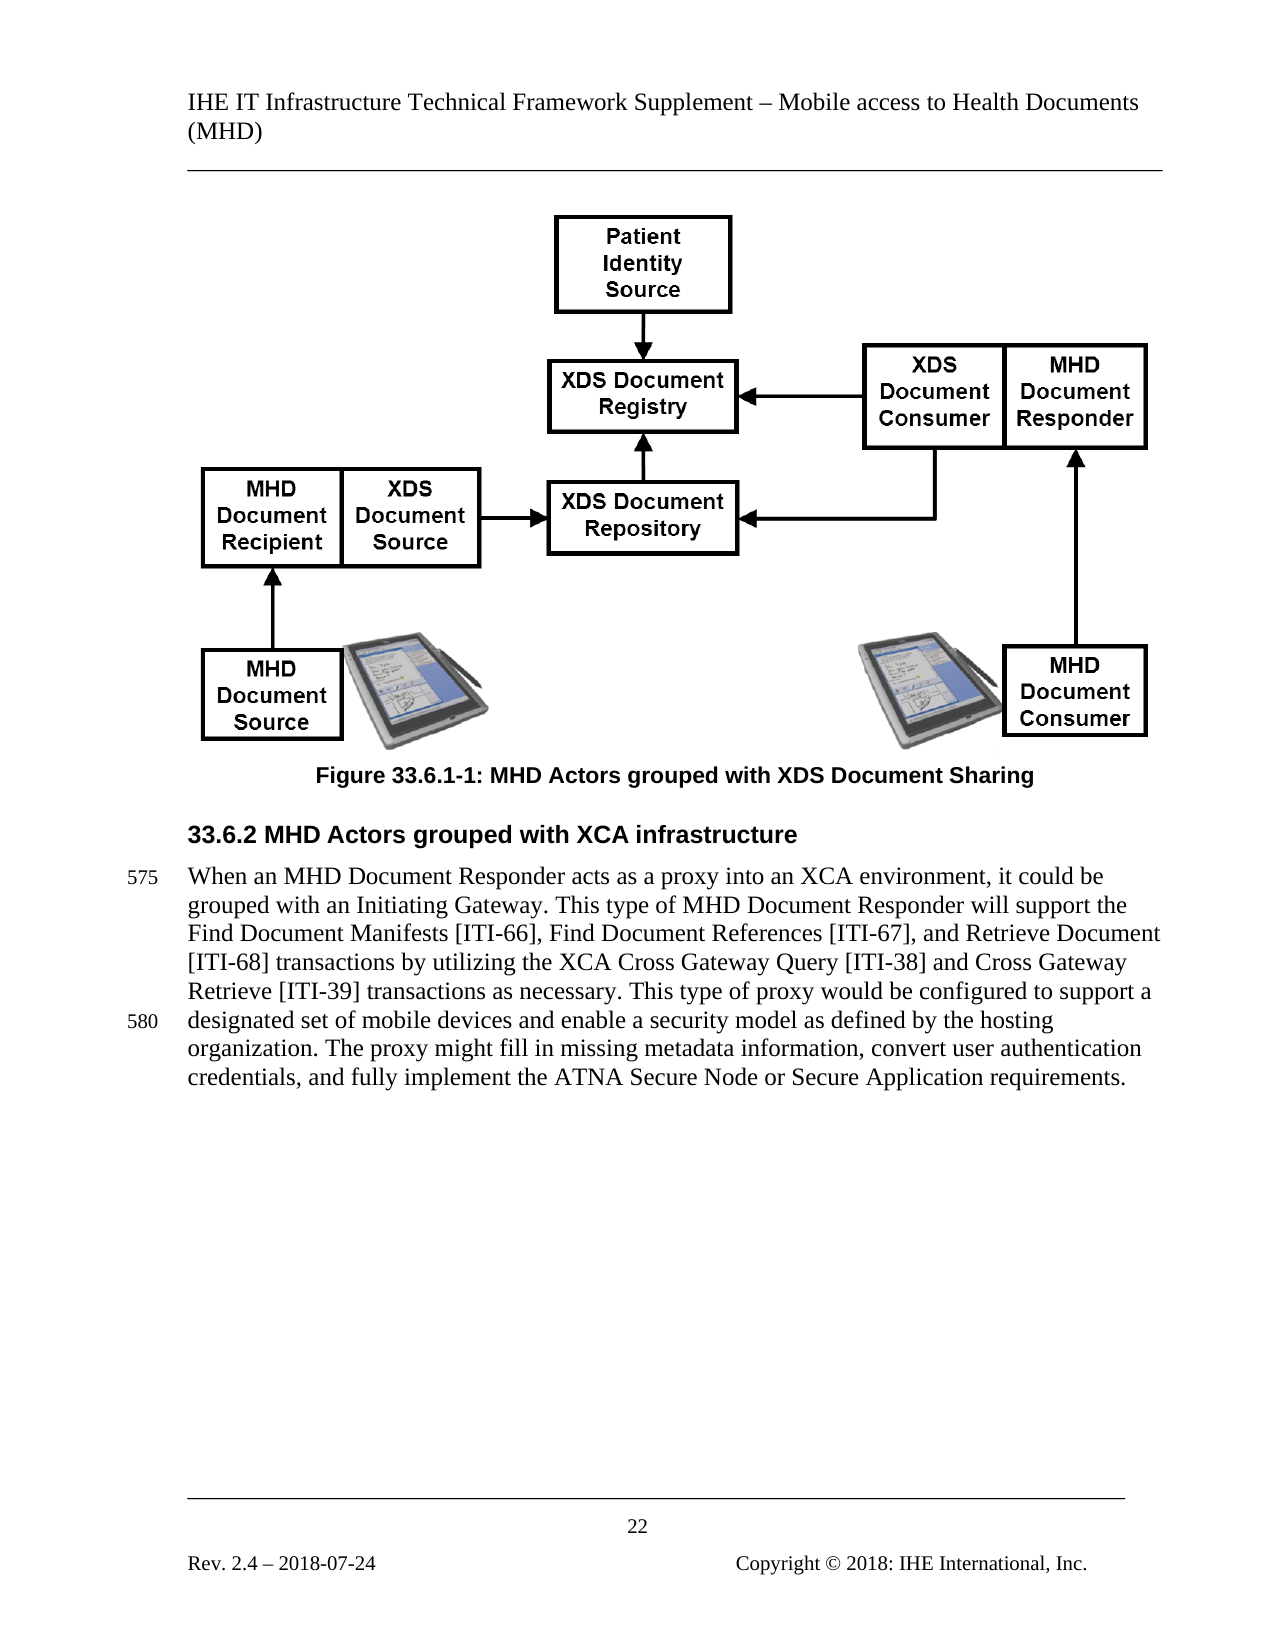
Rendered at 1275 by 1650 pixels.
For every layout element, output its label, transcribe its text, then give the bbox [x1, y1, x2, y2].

title Figure 33.6.1-1: MHD Actors grouped with XDS Document Sharing [187, 762, 1162, 788]
text When an MHD Document Responder acts as a proxy into an XCA environment, it could be grouped with an Initiating Gateway. This type of MHD Document Responder will support the Find Document Manifests [ITI-66], Find Document References [ITI-67], and Retrieve Document [ITI-68] transactions by utilizing the XCA Cross Gateway Query [ITI-38] and Cross Gateway Retrieve [ITI-39] transactions as necessary. This type of proxy would be configured to support a designated set of mobile devices and enable a security model as defined by the hosting organization. The proxy might fill in missing metadata information, convert user authentication credentials, and fully implement the ATNA Secure Node or Secure Application requirements. [187, 861, 1162, 1091]
picture [200, 215, 1150, 756]
subtitle 33.6.2 MHD Actors grouped with XCA infrastructure [187, 820, 1162, 848]
